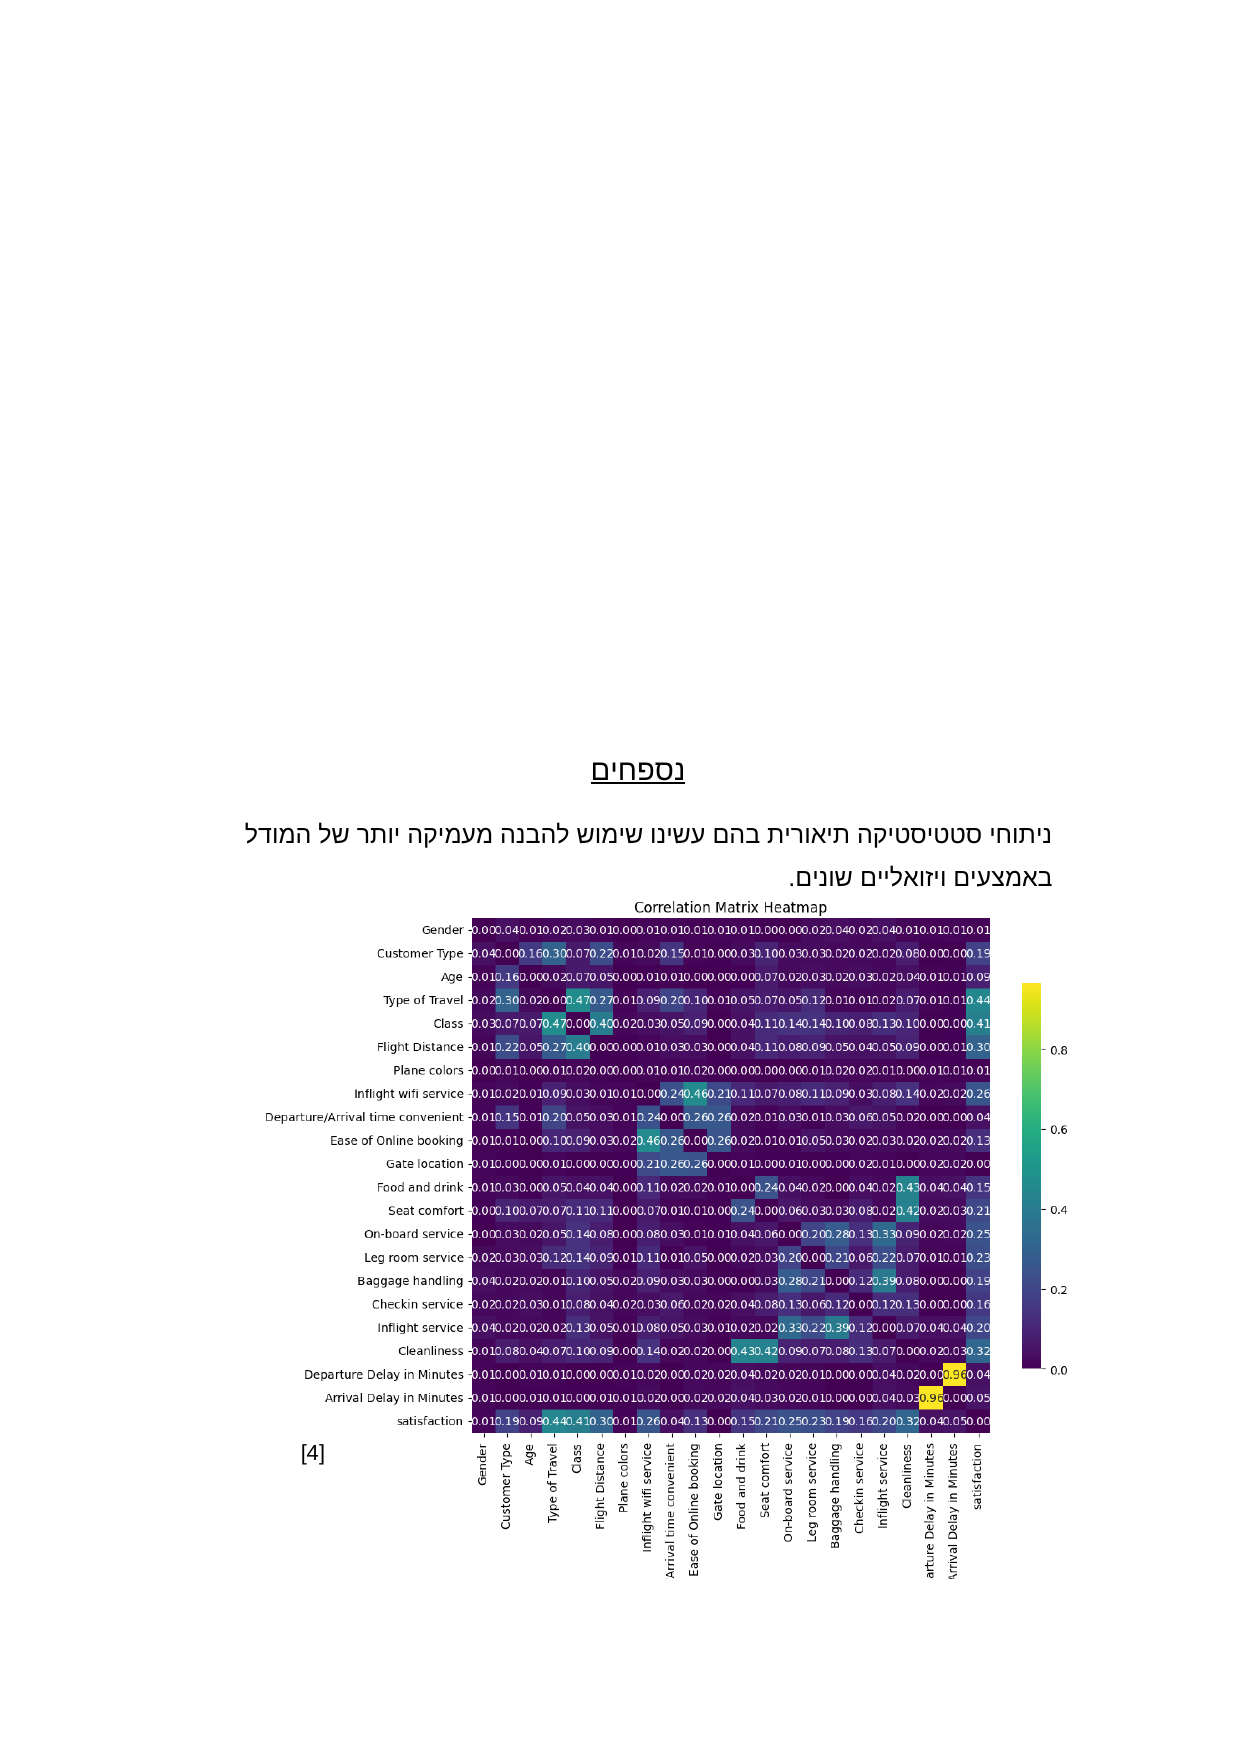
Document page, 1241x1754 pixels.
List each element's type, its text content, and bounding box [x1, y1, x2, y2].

text ניתוחי סטטיסטיקה תיאורית בהם עשינו שימוש להבנה מעמיקה יותר של המודל באמצעים ויזואליים שונים. [187, 820, 1053, 892]
picture [256, 892, 1076, 1579]
subtitle נספחים [187, 753, 1088, 786]
